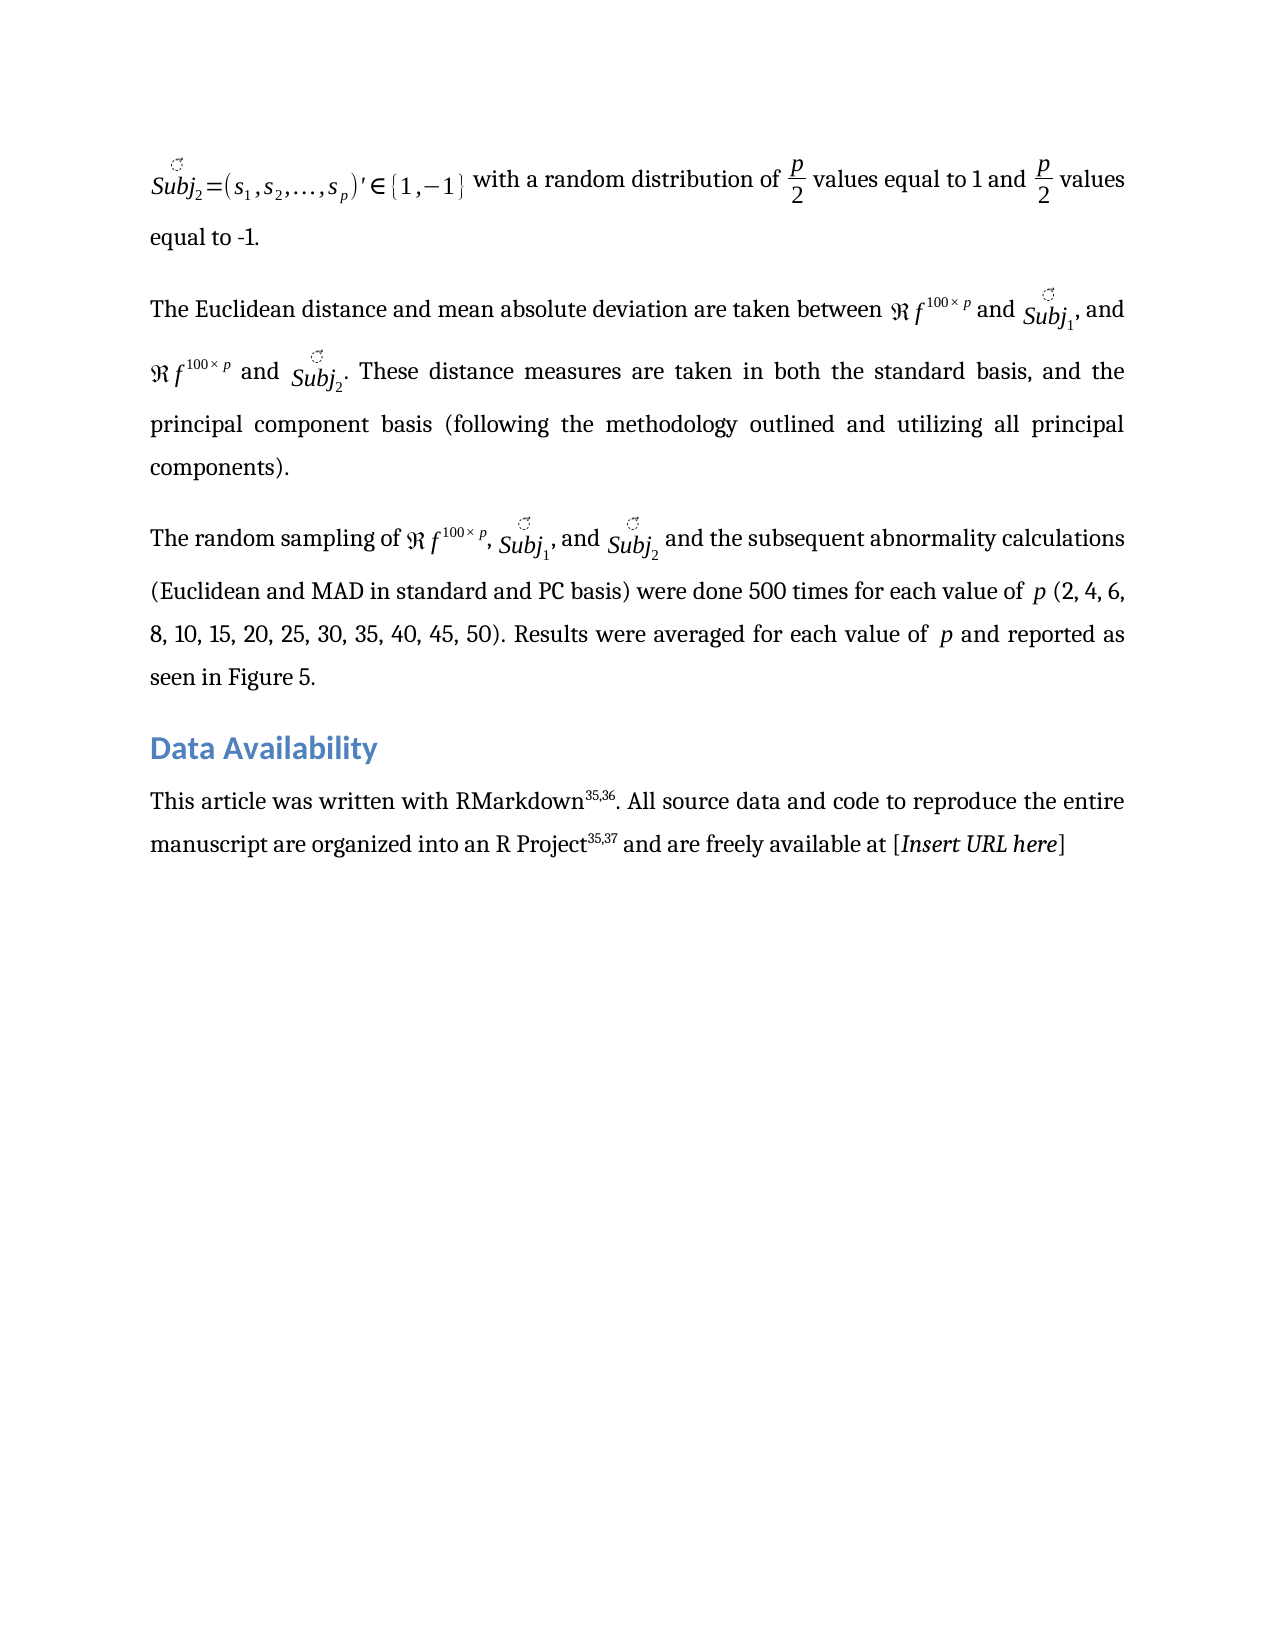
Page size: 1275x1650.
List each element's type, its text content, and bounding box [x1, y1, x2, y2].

text This article was written with RMarkdown35,36. All source data and code to reproduce the entire manuscript are organized into an R Project35,37 and are freely available at [Insert URL here] [150, 787, 1125, 859]
text The random sampling of , , and and the subsequent abnormality calculations (Euclidean and MAD in standard and PC basis) were done 500 times for each value of (2, 4, 6, 8, 10, 15, 20, 25, 30, 35, 40, 45, 50). Results were averaged for each value of and reported as seen in Figure 5. [150, 515, 1125, 692]
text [150, 150, 1125, 252]
text The Euclidean distance and mean absolute deviation are taken between and , and and . These distance measures are taken in both the standard basis, and the principal component basis (following the methodology outlined and utilizing all principal components). [150, 285, 1125, 482]
subtitle Data Availability [150, 727, 1125, 768]
